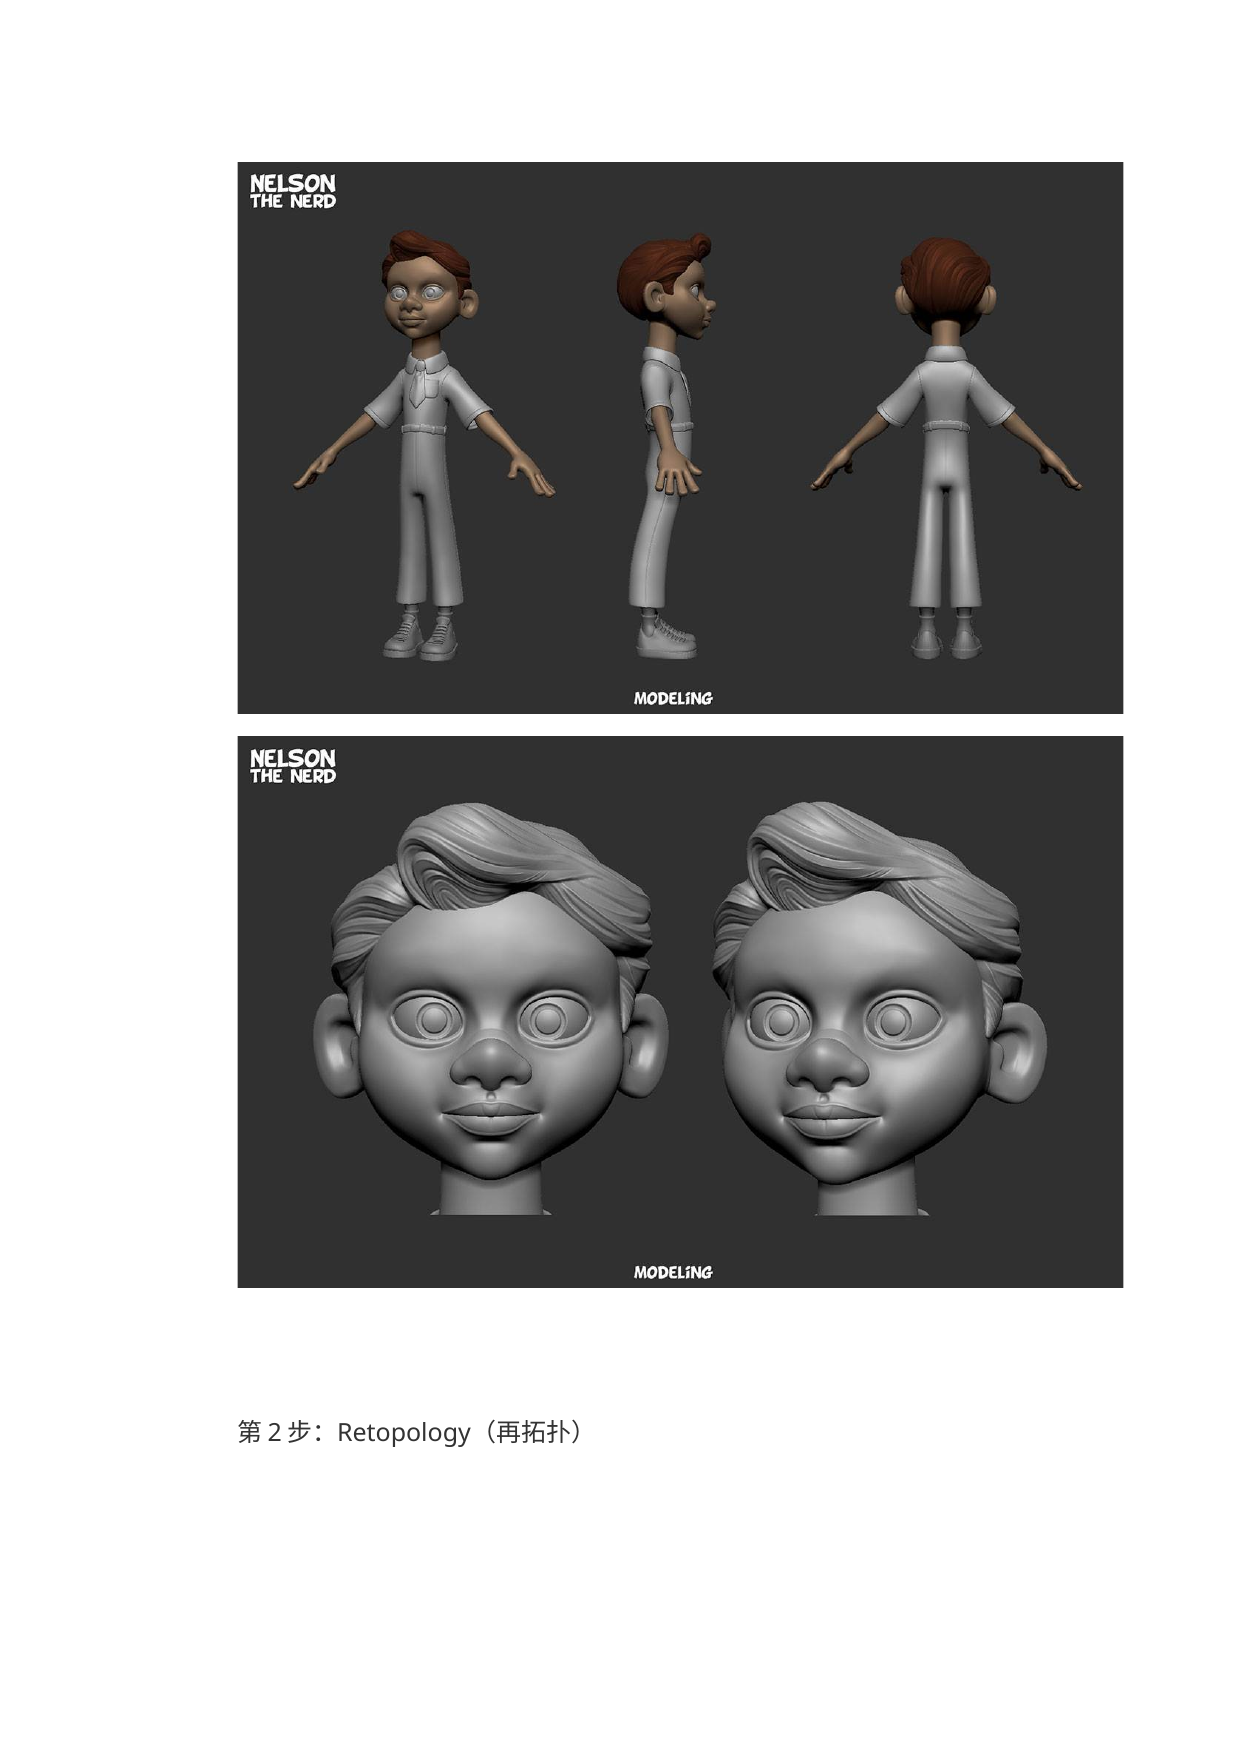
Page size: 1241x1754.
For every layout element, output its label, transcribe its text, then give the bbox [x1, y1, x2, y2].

picture [237, 736, 1124, 1288]
picture [237, 162, 1124, 714]
text 第2步：Retopology（再拓扑） [187, 1398, 1053, 1463]
